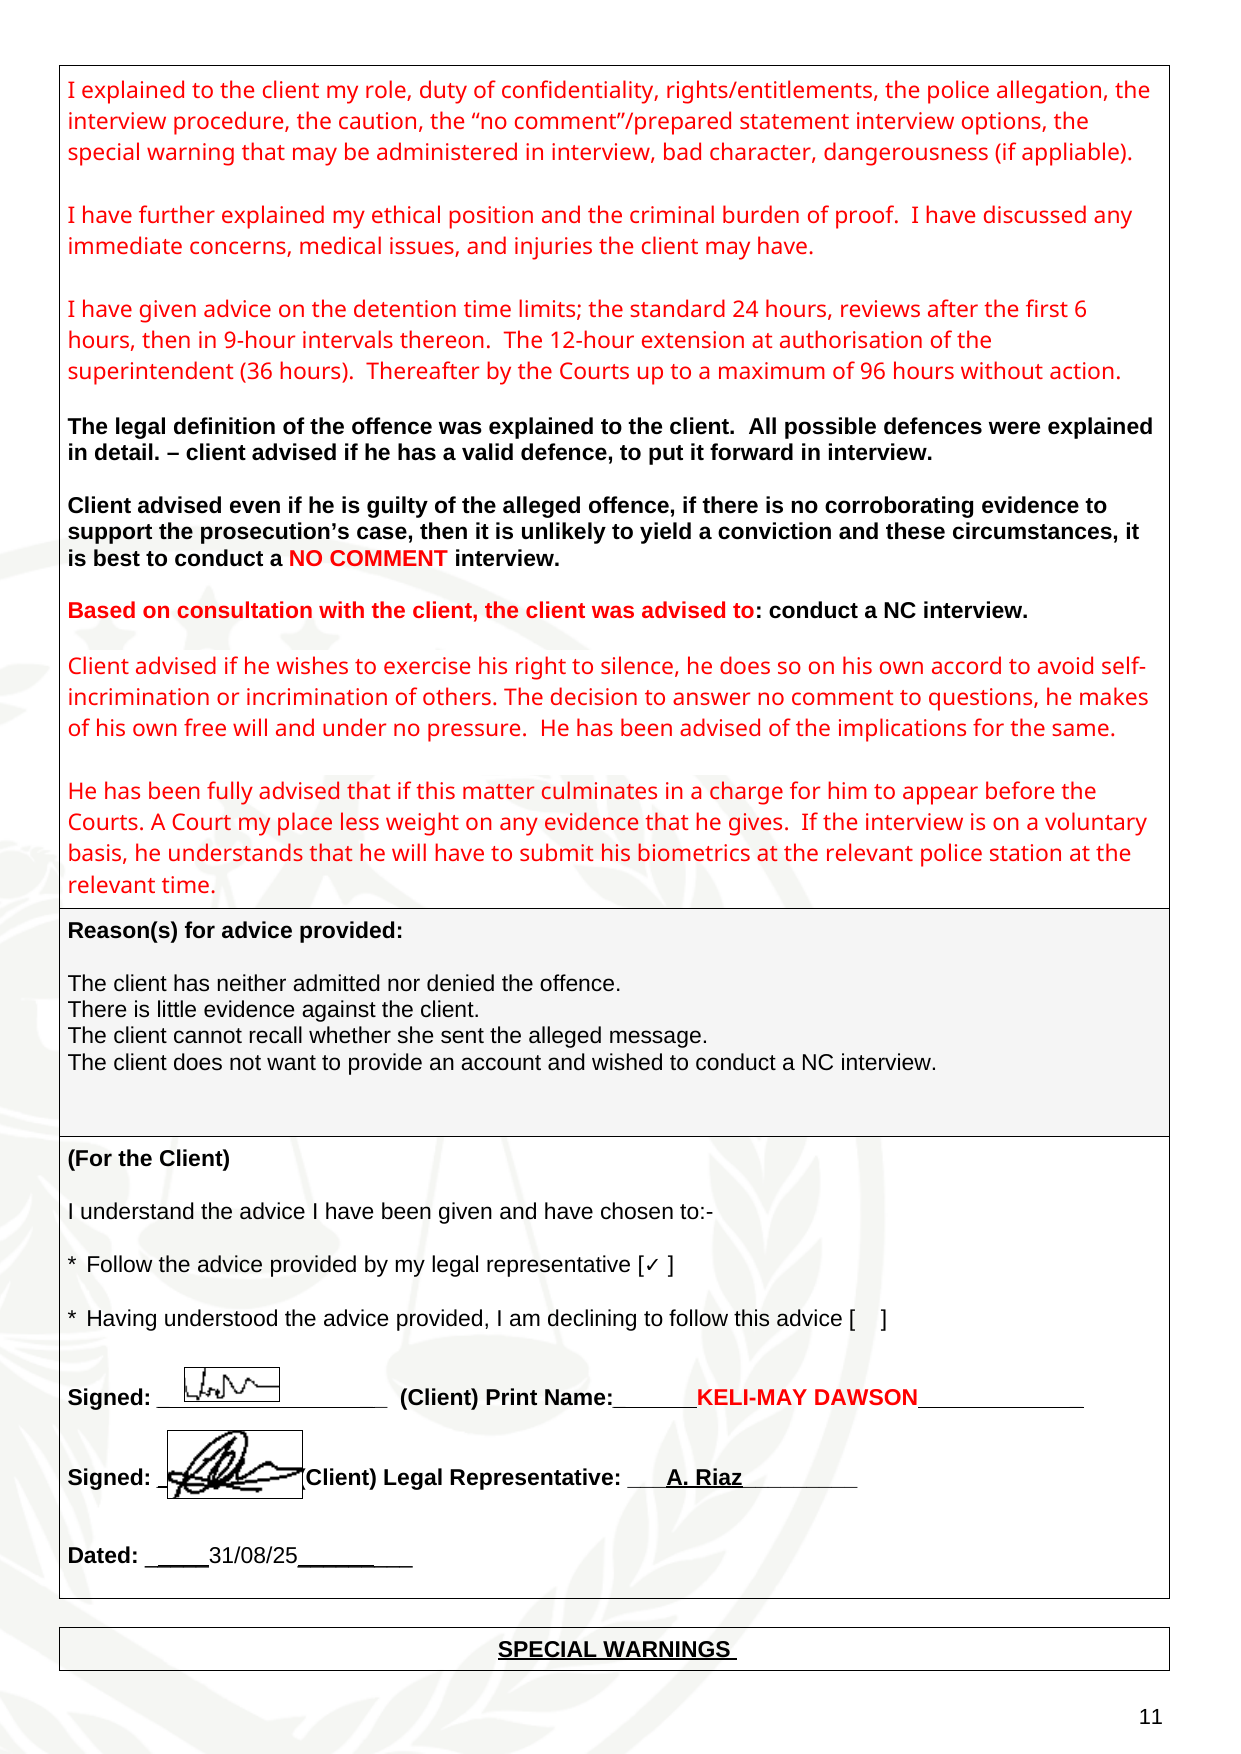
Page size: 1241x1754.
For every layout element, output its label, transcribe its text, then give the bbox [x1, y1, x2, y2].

table_header SPECIAL WARNINGS [60, 1628, 1169, 1670]
picture [0, 0, 1241, 1754]
table_cell (For the Client) I understand the advice I have been given and have chosen to:- Follow the advice provided by my legal representative [✓ ] Having understood the advice provided, I am declining to follow this advice [ ] Signed: _ __ (Client) Print Name:_ KELI-MAY DAWSON _ Signed: __ __ (Client) Legal Representative: ___A. Riaz_________ Dated: _____31/08/25_________ [60, 1137, 1169, 1597]
table_cell Reason(s) for advice provided: The client has neither admitted nor denied the offence. There is little evidence against the client. The client cannot recall whether she sent the alleged message. The client does not want to provide an account and wished to conduct a NC interview. [60, 909, 1169, 1136]
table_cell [60, 66, 1169, 908]
